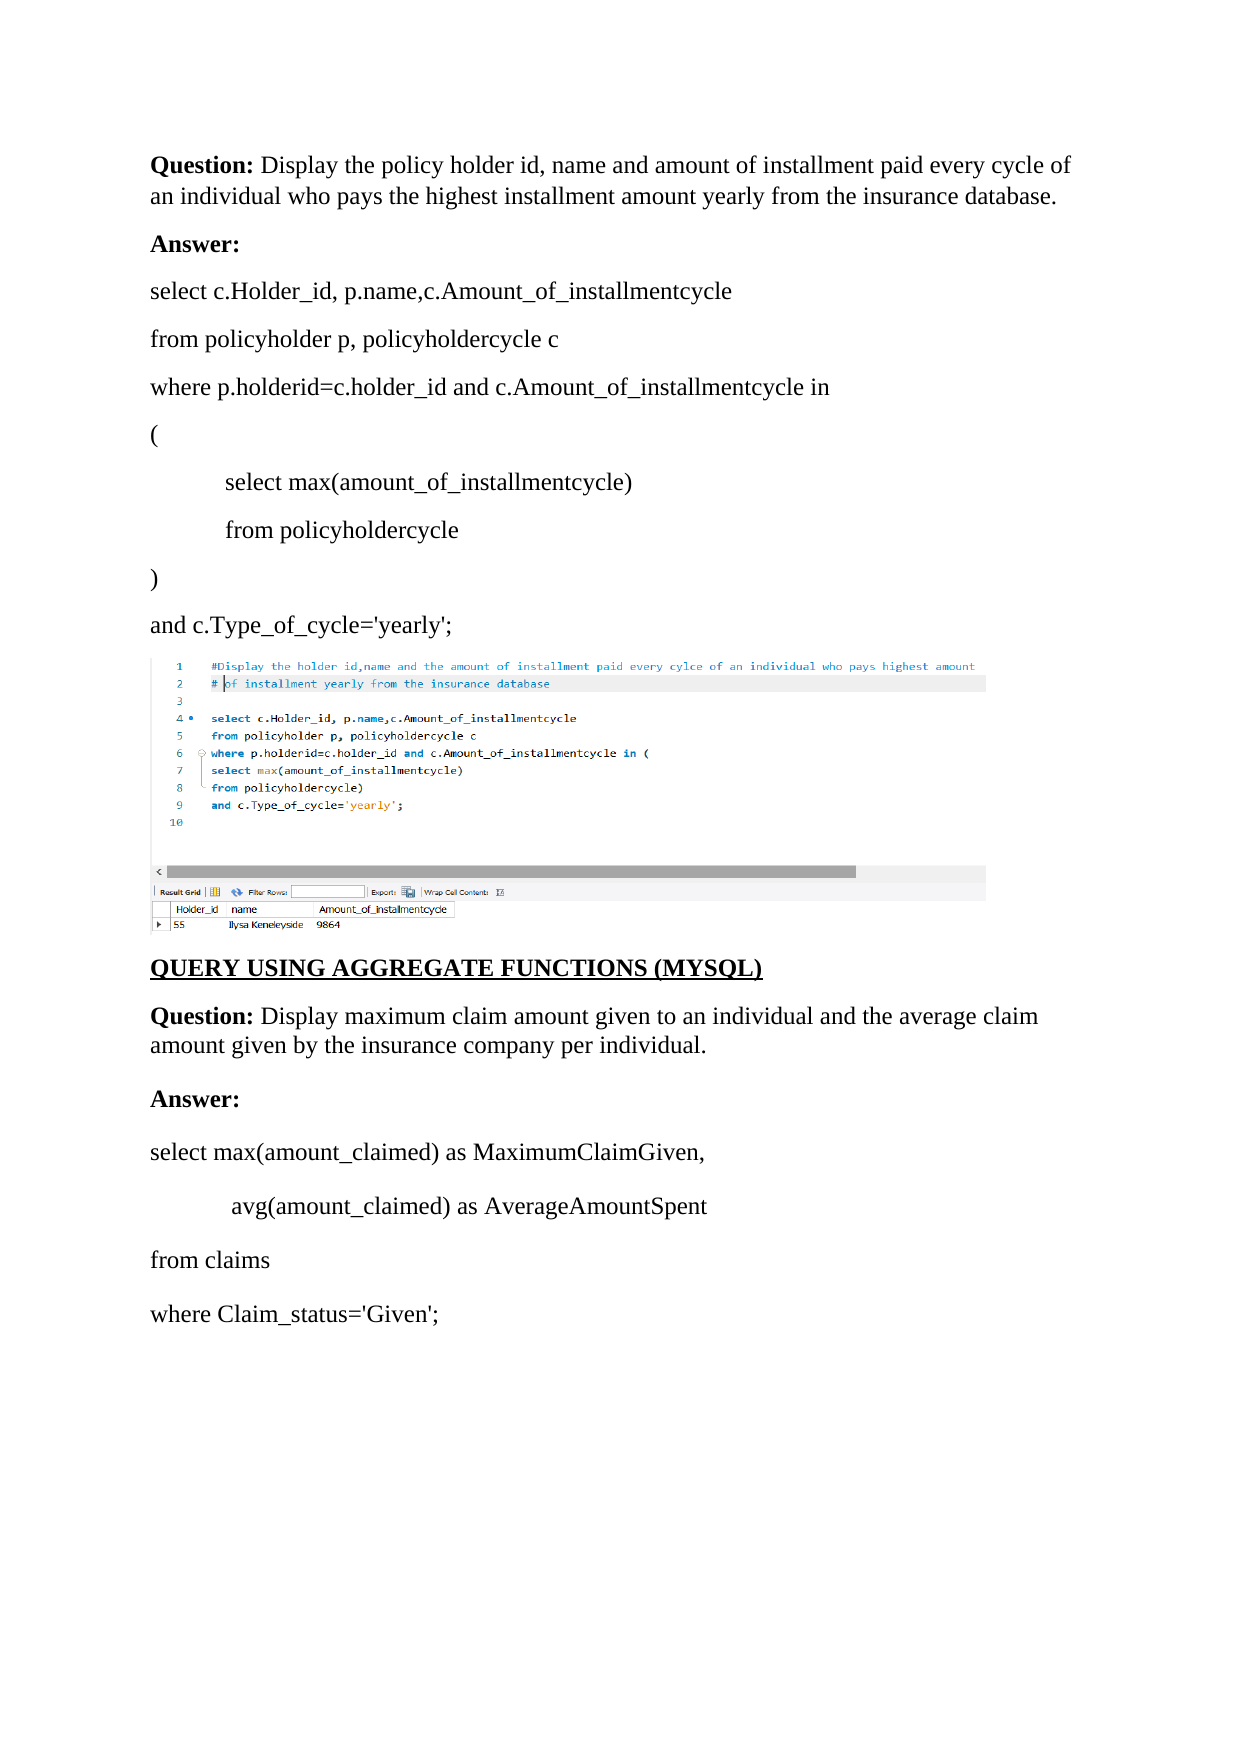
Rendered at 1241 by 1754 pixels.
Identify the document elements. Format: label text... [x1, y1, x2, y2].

text where p.holderid=c.holder_id and c.Amount_of_installmentcycle in [150, 372, 1090, 401]
text select max(amount_claimed) as MaximumClaimGiven, [150, 1137, 1090, 1166]
text ( [150, 419, 1090, 448]
text ) [150, 563, 1090, 591]
picture [150, 658, 986, 935]
text avg(amount_claimed) as AverageAmountSpent [150, 1191, 1090, 1220]
text QUERY USING AGGREGATE FUNCTIONS (MYSQL) [150, 953, 1090, 982]
text select c.Holder_id, p.name,c.Amount_of_installmentcycle [150, 276, 1090, 305]
text from policyholder p, policyholdercycle c [150, 324, 1090, 353]
text Answer: [150, 1084, 1090, 1112]
text select max(amount_of_installmentcycle) [150, 467, 1090, 496]
text Question: Display maximum claim amount given to an individual and the average claim amount given by the insurance company per individual. [150, 1001, 1090, 1059]
text Answer: [150, 229, 1090, 257]
text from claims [150, 1245, 1090, 1274]
text Question: Display the policy holder id, name and amount of installment paid every cycle of an individual who pays the highest installment amount yearly from the insurance database. [150, 150, 1090, 210]
text and c.Type_of_cycle='yearly'; [150, 610, 1090, 639]
text where Claim_status='Given'; [150, 1299, 1090, 1327]
text from policyholdercycle [150, 515, 1090, 544]
